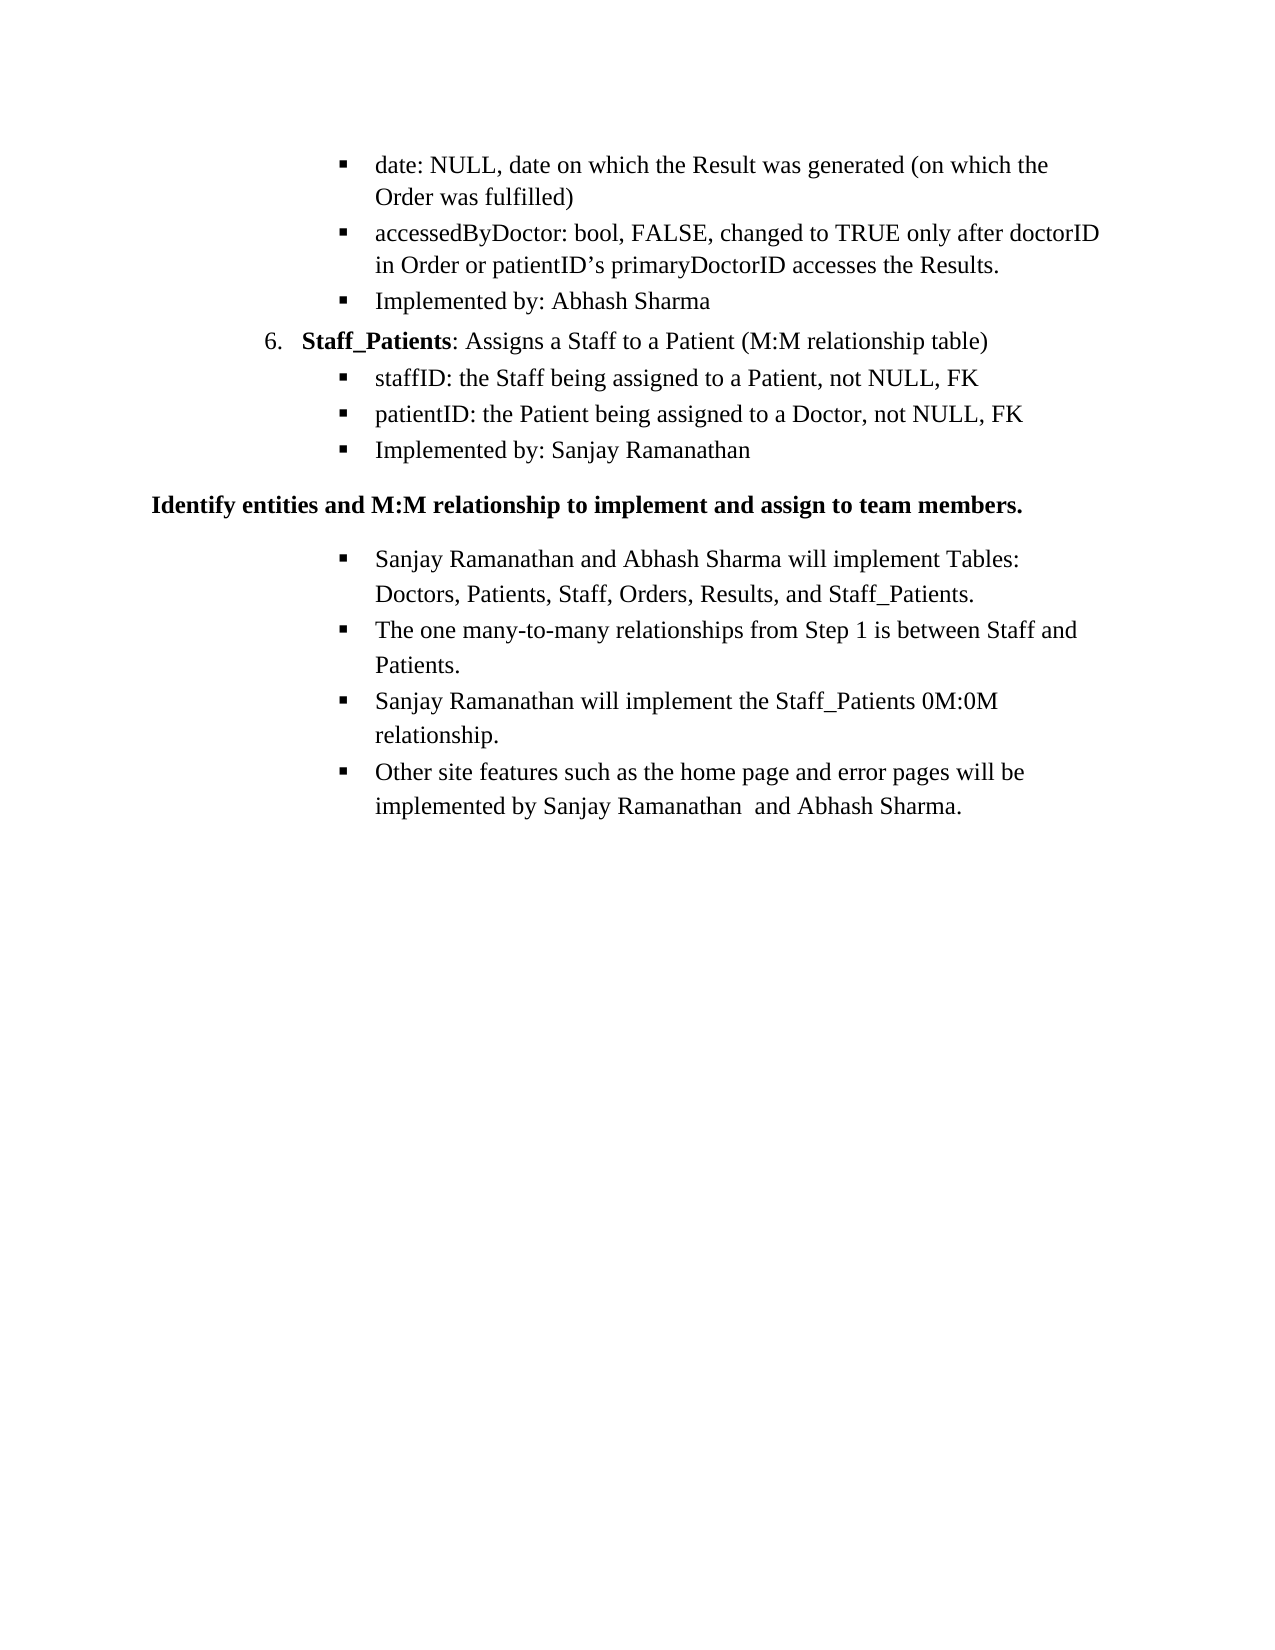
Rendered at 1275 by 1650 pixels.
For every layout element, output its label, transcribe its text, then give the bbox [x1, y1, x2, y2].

list date: NULL, date on which the Result was generated (on which the Order was fulfilled) [337, 150, 1101, 211]
text Identify entities and M:M relationship to implement and assign to team members. [151, 490, 1125, 519]
list staffID: the Staff being assigned to a Patient, not NULL, FK [337, 363, 1105, 391]
list Sanjay Ramanathan will implement the Staff_Patients 0M:0M relationship. [337, 686, 1105, 749]
list Sanjay Ramanathan and Abhash Sharma will implement Tables: Doctors, Patients, Staff, Orders, Results, and Staff_Patients. [337, 544, 1105, 608]
list Other site features such as the home page and error pages will be implemented by Sanjay Ramanathan and Abhash Sharma. [337, 757, 1105, 820]
list Implemented by: Sanjay Ramanathan [337, 435, 1105, 464]
list patientID: the Patient being assigned to a Doctor, not NULL, FK [337, 399, 1105, 428]
list Staff_Patients: Assigns a Staff to a Patient (M:M relationship table) [264, 326, 1101, 355]
list The one many-to-many relationships from Step 1 is between Staff and Patients. [337, 615, 1105, 678]
list Implemented by: Abhash Sharma [337, 286, 1101, 315]
list accessedByDoctor: bool, FALSE, changed to TRUE only after doctorID in Order or patientID’s primaryDoctorID accesses the Results. [337, 218, 1101, 279]
